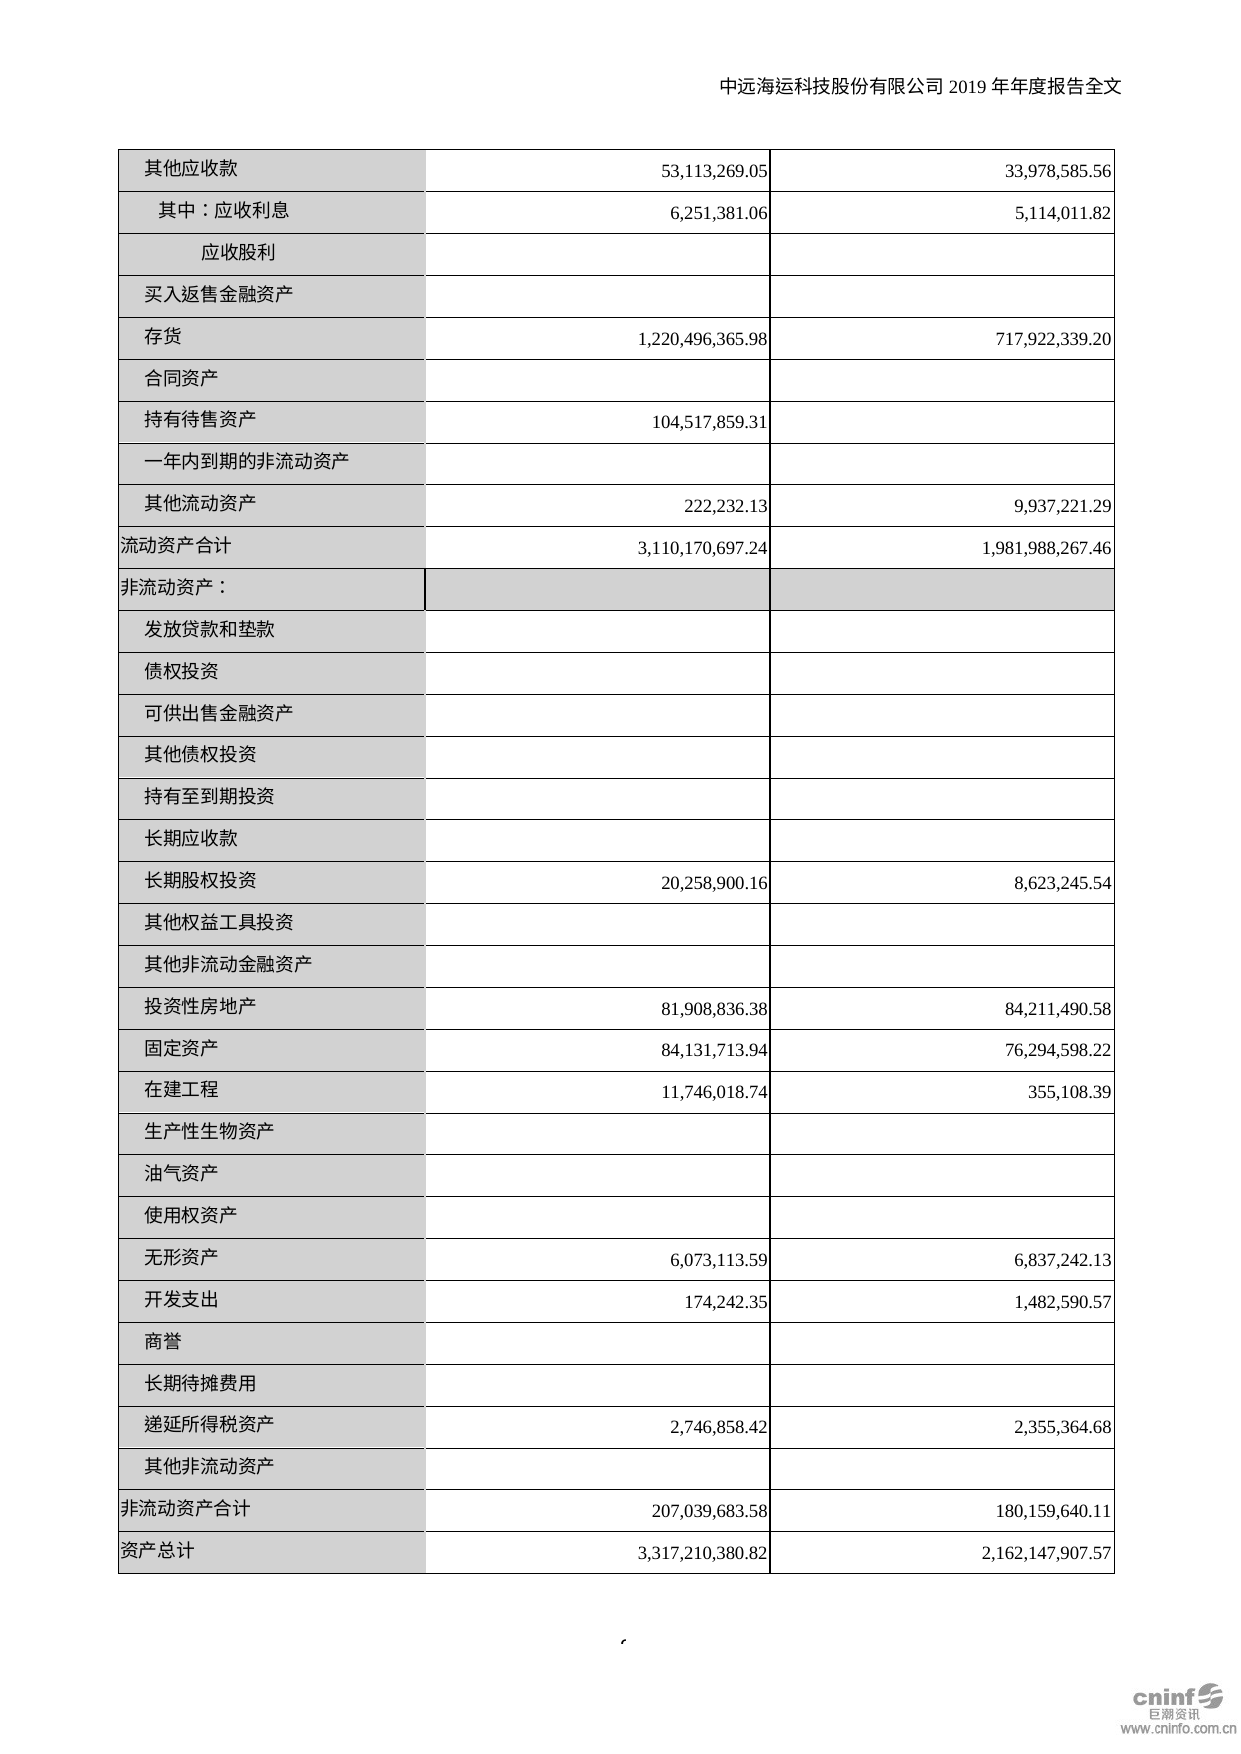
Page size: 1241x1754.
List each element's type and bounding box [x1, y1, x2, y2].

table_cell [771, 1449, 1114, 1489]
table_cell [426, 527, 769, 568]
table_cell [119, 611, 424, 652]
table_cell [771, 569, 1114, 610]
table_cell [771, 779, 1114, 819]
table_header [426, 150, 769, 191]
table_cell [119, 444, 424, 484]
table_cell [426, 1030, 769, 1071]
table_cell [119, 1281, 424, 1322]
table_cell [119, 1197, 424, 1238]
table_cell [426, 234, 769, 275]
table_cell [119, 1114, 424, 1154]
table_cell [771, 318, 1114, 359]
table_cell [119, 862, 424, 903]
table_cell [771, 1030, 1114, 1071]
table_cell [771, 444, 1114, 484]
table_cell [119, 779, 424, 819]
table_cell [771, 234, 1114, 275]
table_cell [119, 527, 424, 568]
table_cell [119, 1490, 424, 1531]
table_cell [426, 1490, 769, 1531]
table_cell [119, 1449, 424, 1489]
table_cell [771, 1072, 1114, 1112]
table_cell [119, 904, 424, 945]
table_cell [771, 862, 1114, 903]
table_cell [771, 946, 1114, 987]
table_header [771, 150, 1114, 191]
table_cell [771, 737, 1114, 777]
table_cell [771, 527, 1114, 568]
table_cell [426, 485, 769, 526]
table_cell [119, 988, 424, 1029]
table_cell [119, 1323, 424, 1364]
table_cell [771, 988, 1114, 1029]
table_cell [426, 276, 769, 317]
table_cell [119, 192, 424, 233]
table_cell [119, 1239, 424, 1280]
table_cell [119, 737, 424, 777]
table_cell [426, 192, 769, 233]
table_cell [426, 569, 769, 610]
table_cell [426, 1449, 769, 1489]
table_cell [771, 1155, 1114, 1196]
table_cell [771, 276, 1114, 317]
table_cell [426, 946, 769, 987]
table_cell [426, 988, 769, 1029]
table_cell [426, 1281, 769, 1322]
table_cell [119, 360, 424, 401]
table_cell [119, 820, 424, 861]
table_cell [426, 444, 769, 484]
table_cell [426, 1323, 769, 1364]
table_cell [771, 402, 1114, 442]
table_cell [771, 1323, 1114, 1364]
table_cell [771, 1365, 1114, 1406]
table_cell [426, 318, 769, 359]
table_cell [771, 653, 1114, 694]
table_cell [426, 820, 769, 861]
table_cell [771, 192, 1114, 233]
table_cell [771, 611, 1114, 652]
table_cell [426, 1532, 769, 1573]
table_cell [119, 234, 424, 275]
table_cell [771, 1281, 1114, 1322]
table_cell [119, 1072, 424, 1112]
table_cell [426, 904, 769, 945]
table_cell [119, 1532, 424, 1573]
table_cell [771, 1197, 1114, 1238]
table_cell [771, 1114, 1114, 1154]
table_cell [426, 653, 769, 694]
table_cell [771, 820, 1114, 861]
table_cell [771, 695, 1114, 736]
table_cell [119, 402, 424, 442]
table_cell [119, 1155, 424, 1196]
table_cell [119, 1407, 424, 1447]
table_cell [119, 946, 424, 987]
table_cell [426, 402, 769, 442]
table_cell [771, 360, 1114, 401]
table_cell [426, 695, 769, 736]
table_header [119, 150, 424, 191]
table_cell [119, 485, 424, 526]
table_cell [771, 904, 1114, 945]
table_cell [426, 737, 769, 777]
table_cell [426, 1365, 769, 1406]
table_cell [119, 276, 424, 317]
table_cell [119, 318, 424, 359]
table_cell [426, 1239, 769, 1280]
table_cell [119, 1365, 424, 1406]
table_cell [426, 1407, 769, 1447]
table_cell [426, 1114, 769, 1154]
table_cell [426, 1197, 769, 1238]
picture [1115, 1680, 1240, 1737]
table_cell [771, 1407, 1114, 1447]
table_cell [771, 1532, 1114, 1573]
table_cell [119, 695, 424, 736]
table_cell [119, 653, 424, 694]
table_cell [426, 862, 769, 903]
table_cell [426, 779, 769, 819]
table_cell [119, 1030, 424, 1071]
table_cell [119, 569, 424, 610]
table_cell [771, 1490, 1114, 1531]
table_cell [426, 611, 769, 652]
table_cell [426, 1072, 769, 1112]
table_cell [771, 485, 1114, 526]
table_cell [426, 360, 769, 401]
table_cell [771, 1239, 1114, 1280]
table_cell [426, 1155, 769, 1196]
